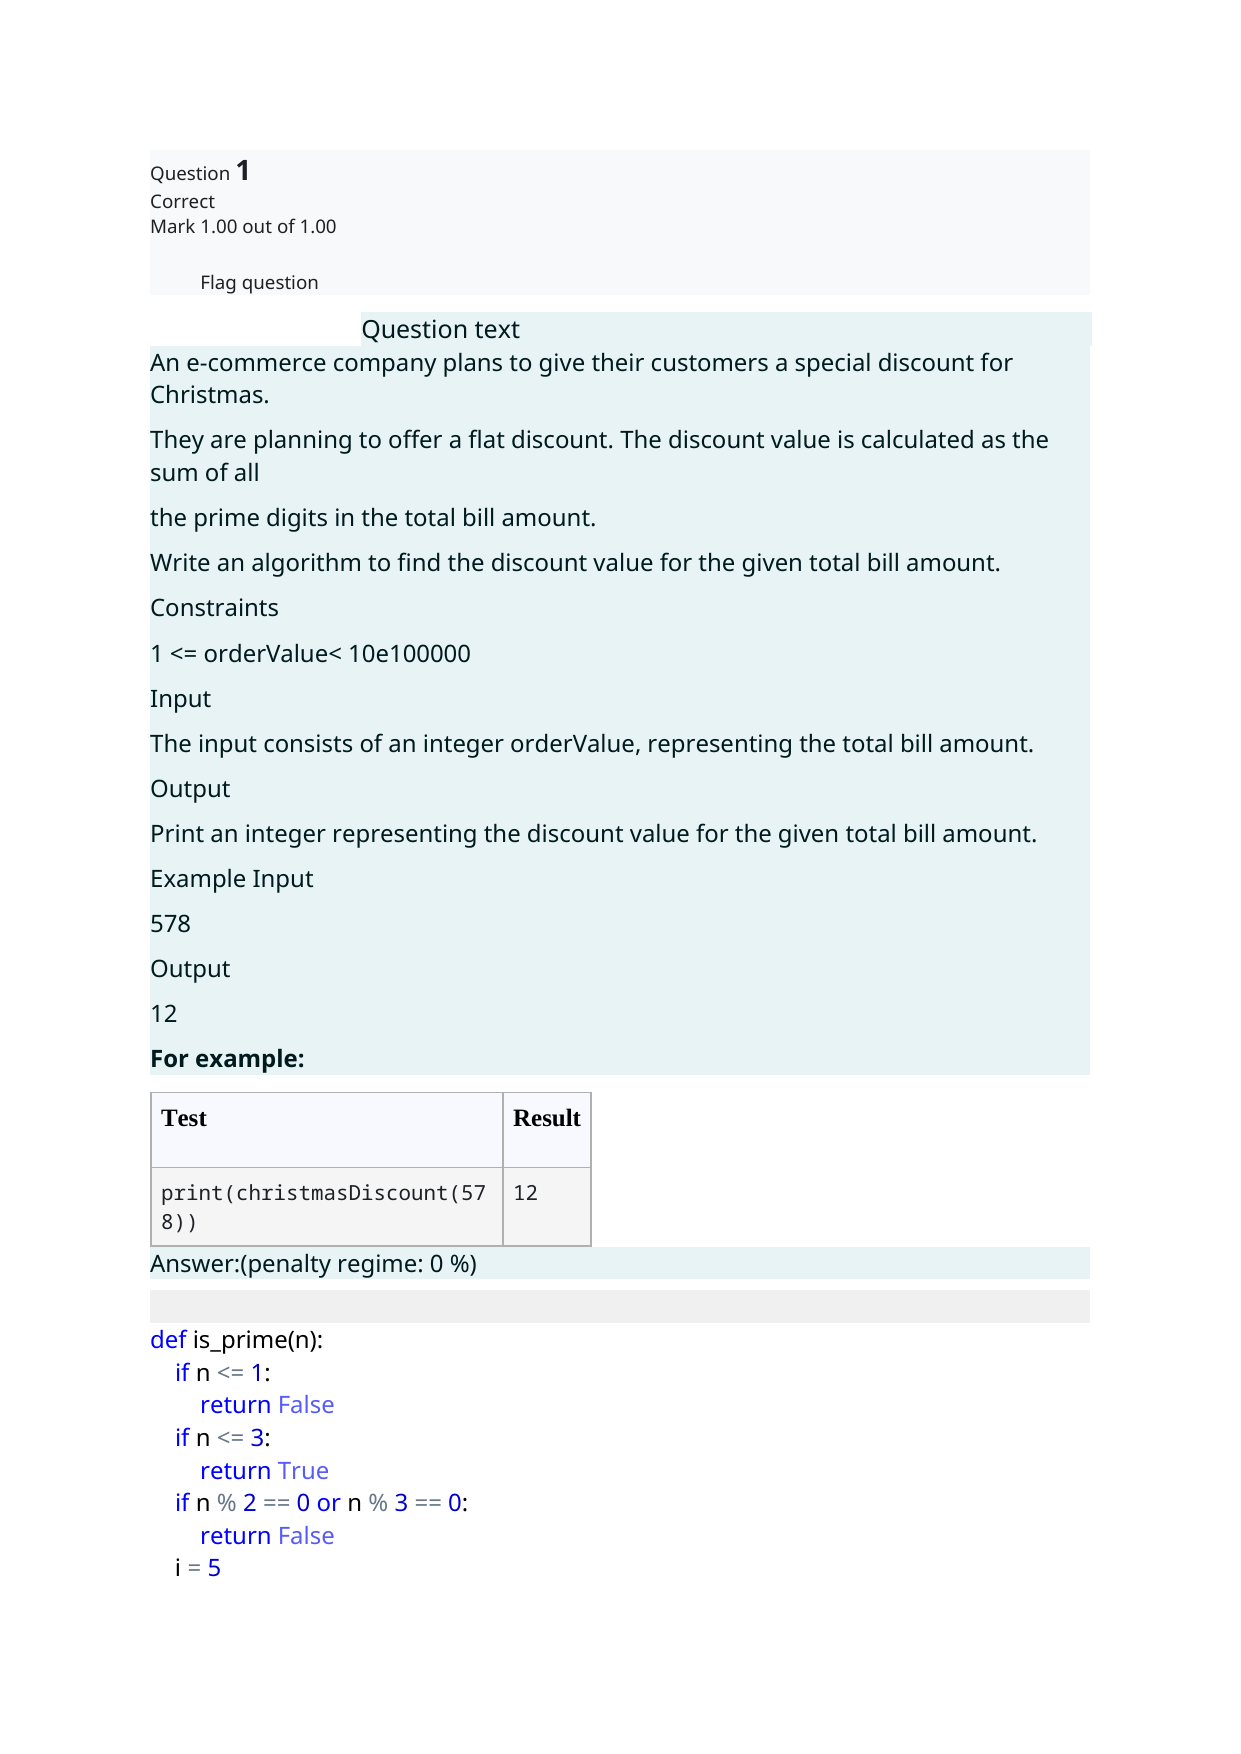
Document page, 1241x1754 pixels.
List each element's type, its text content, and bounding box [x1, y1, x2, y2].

text Print an integer representing the discount value for the given total bill amount. [150, 817, 1090, 849]
text the prime digits in the total bill amount. [150, 501, 1090, 534]
text i = 5 [150, 1551, 1090, 1584]
text Input [150, 681, 1090, 714]
text 578 [150, 907, 1090, 939]
text if n <= 1: [150, 1356, 1090, 1388]
text if n % 2 == 0 or n % 3 == 0: [150, 1486, 1090, 1519]
text if n <= 3: [150, 1421, 1090, 1453]
table_cell print(christmasDiscount(578)) [152, 1168, 502, 1245]
text Output [150, 952, 1090, 985]
text 1 <= orderValue< 10e100000 [150, 636, 1090, 669]
text return False [150, 1519, 1090, 1551]
text They are planning to offer a flat discount. The discount value is calculated as the sum of all [150, 423, 1090, 488]
text Constraints [150, 591, 1090, 624]
text Question 1 [150, 150, 1090, 188]
text For example: [150, 1042, 1090, 1075]
text def is_prime(n): [150, 1323, 1090, 1356]
text An e-commerce company plans to give their customers a special discount for Christmas. [150, 346, 1090, 411]
text Example Input [150, 862, 1090, 894]
table_header Test [152, 1093, 502, 1167]
table_header Result [504, 1093, 590, 1167]
text return True [150, 1453, 1090, 1486]
table_cell 12 [504, 1168, 590, 1245]
text Correct [150, 188, 1090, 214]
text return False [150, 1388, 1090, 1421]
text The input consists of an integer orderValue, representing the total bill amount. [150, 727, 1090, 759]
text 12 [150, 997, 1090, 1030]
text Flag question [150, 239, 1090, 295]
text Output [150, 772, 1090, 804]
text Mark 1.00 out of 1.00 [150, 214, 1090, 239]
text Answer:(penalty regime: 0 %) [150, 1247, 1090, 1279]
text Write an algorithm to find the discount value for the given total bill amount. [150, 546, 1090, 579]
text Question text [361, 312, 1092, 346]
